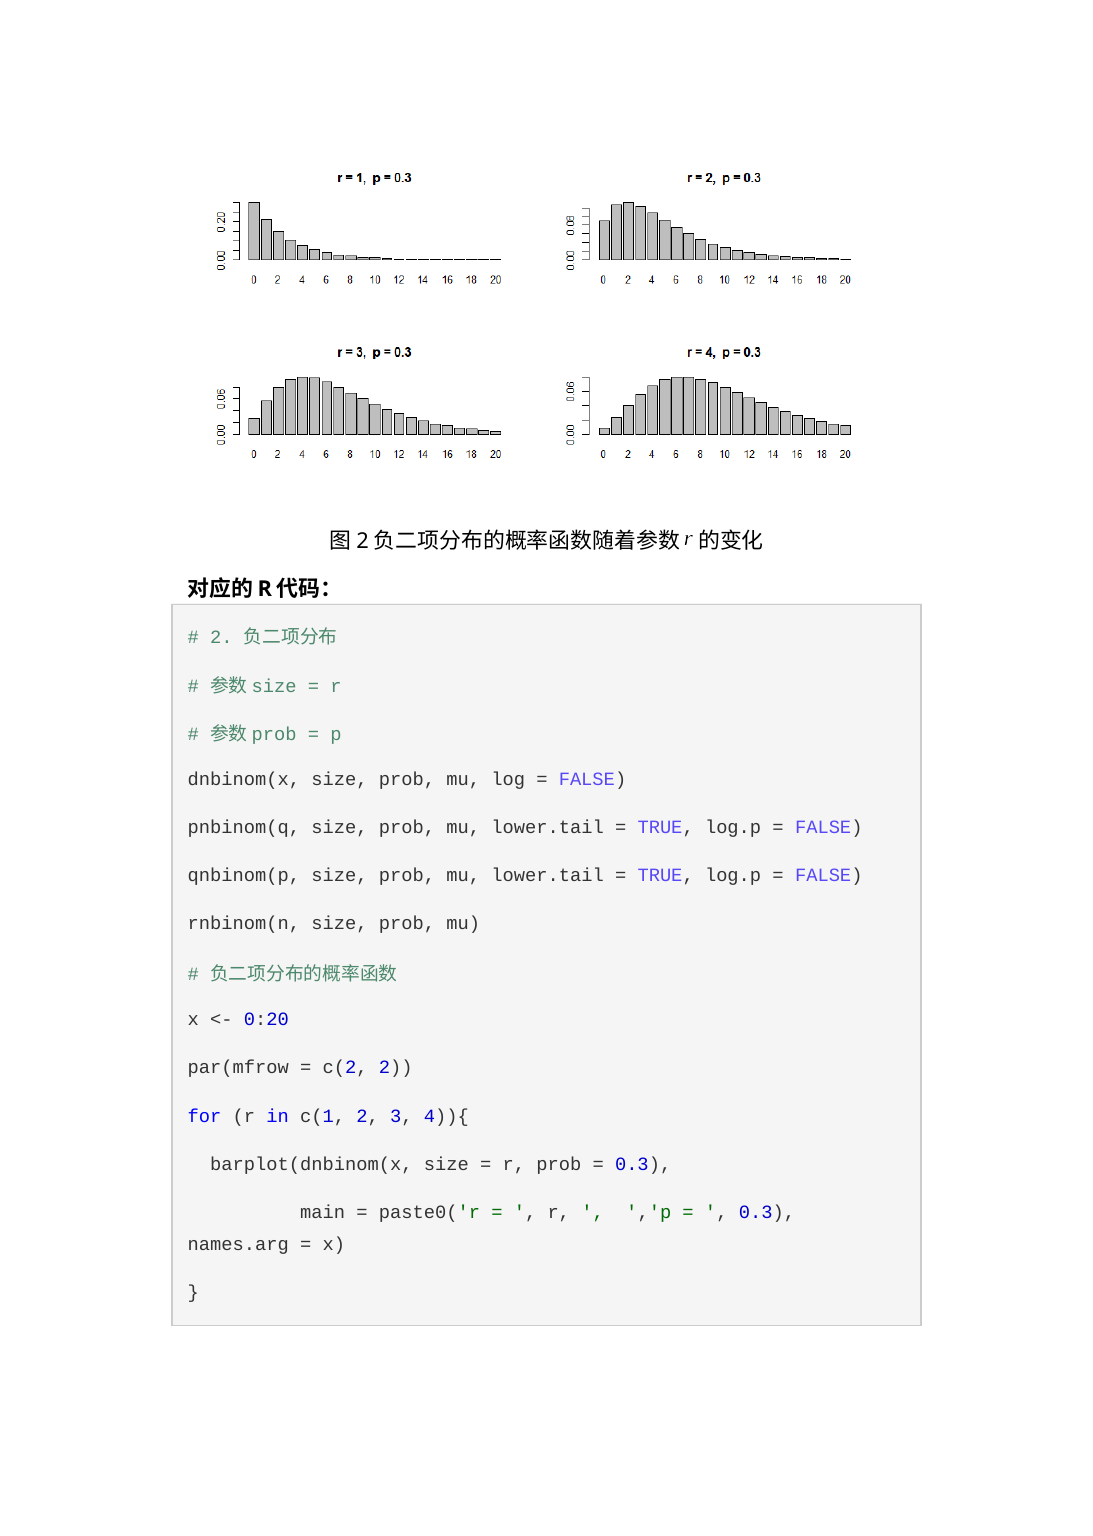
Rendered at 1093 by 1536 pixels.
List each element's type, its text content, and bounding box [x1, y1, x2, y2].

text 图 2 负二项分布的概率函数随着参数的变化 [187, 523, 906, 555]
text main = paste0('r = ', r, ', ','p = ', 0.3), names.arg = x) [173, 1181, 920, 1262]
text # 负二项分布的概率函数 [173, 940, 920, 988]
text dnbinom(x, size, prob, mu, log = FALSE) [173, 748, 920, 796]
text } [173, 1262, 920, 1325]
text barplot(dnbinom(x, size = r, prob = 0.3), [173, 1133, 920, 1181]
text pnbinom(q, size, prob, mu, lower.tail = TRUE, log.p = FALSE) [173, 796, 920, 844]
text # 参数 size = r [173, 652, 920, 700]
text # 2. 负二项分布 [173, 605, 920, 652]
text rnbinom(n, size, prob, mu) [173, 892, 920, 940]
text 对应的R代码： [187, 571, 906, 603]
text par(mfrow = c(2, 2)) [173, 1037, 920, 1085]
picture [187, 150, 887, 499]
text qnbinom(p, size, prob, mu, lower.tail = TRUE, log.p = FALSE) [173, 844, 920, 892]
text for (r in c(1, 2, 3, 4)){ [173, 1085, 920, 1133]
text # 参数 prob = p [173, 700, 920, 748]
text x <- 0:20 [173, 988, 920, 1037]
